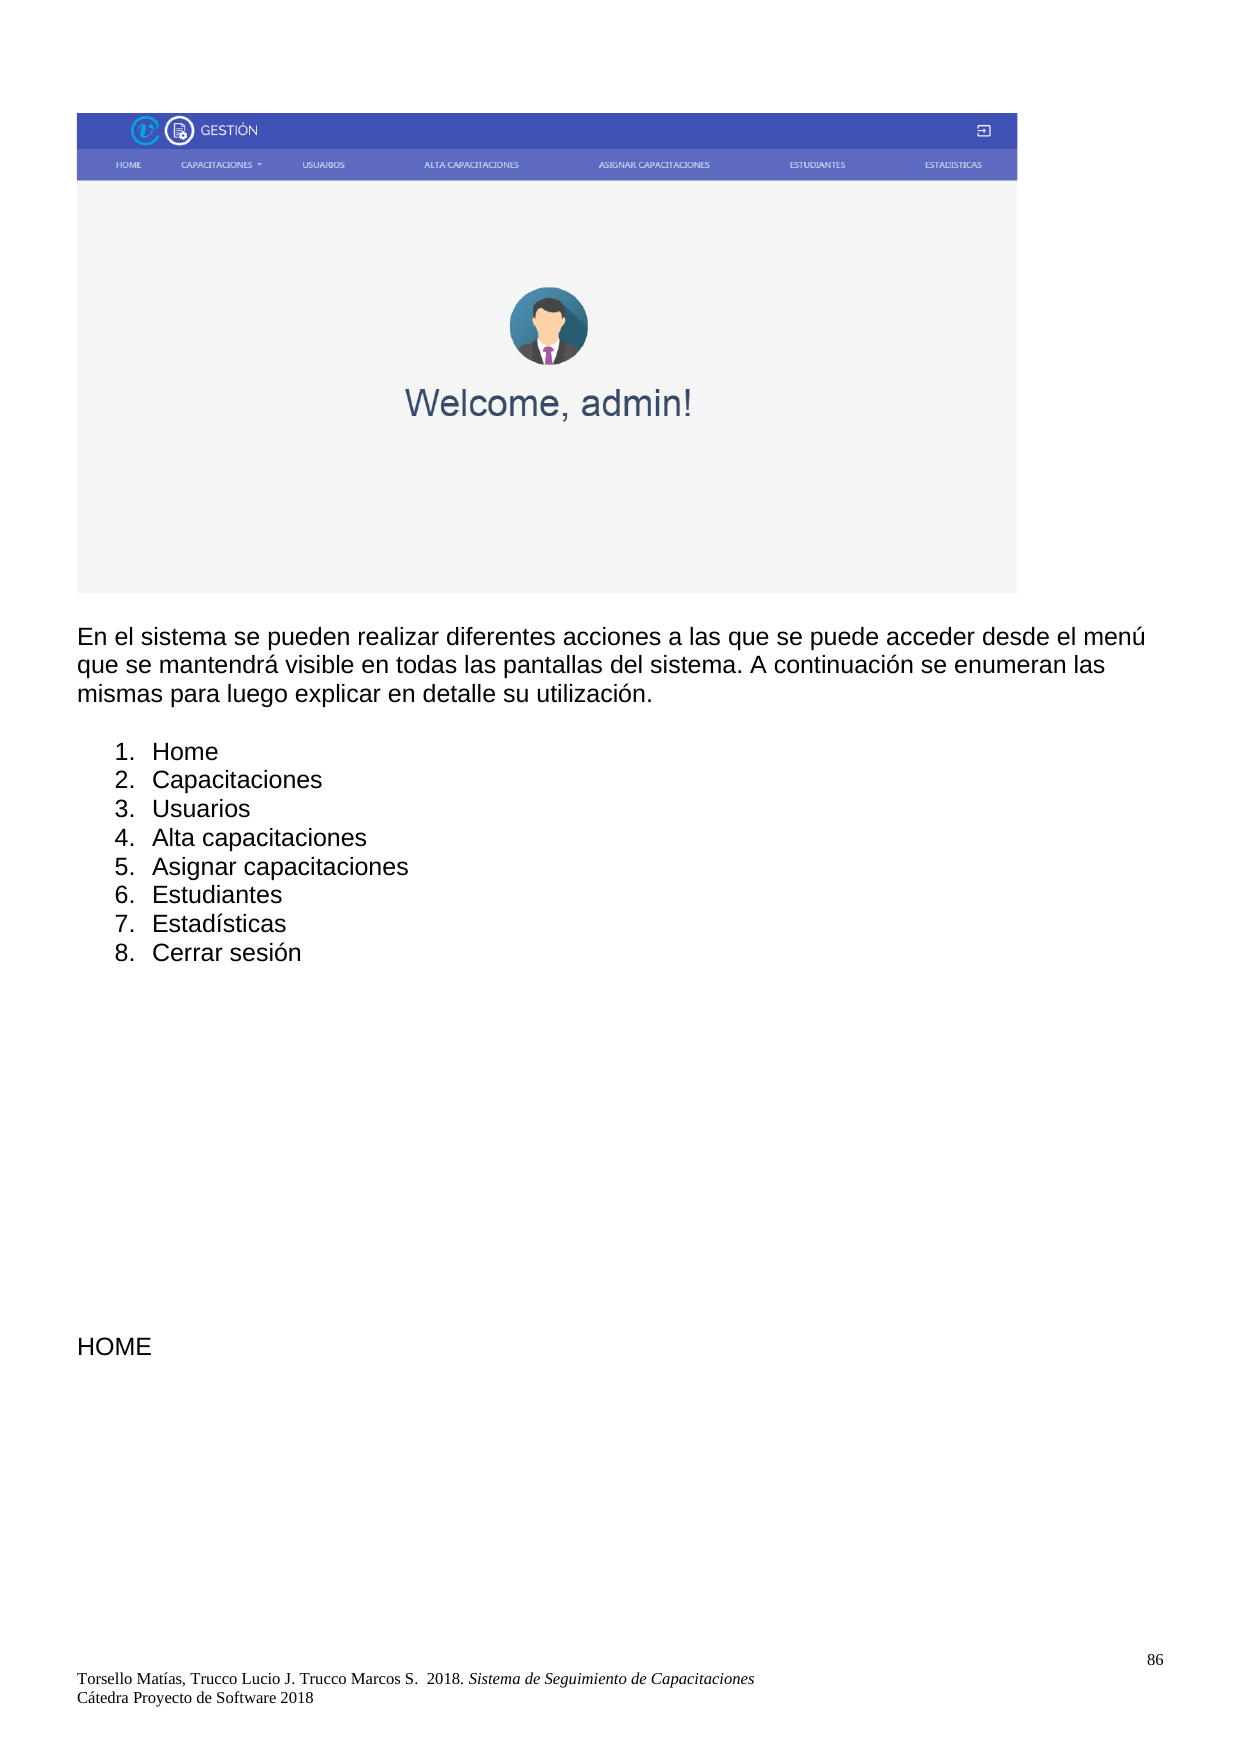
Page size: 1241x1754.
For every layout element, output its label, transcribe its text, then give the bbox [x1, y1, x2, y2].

text En el sistema se pueden realizar diferentes acciones a las que se puede acceder desde el menú que se mantendrá visible en todas las pantallas del sistema. A continuación se enumeran las mismas para luego explicar en detalle su utilización. [77, 622, 1163, 708]
list Estadísticas [114, 909, 1163, 938]
text HOME [77, 1332, 1163, 1361]
list Usuarios [114, 794, 1163, 823]
list Asignar capacitaciones [114, 852, 1163, 881]
list Home [114, 737, 1163, 766]
picture [76, 113, 1018, 593]
list Cerrar sesión [114, 938, 1163, 967]
list Alta capacitaciones [114, 823, 1163, 852]
list Estudiantes [114, 881, 1163, 909]
list Capacitaciones [114, 766, 1163, 794]
